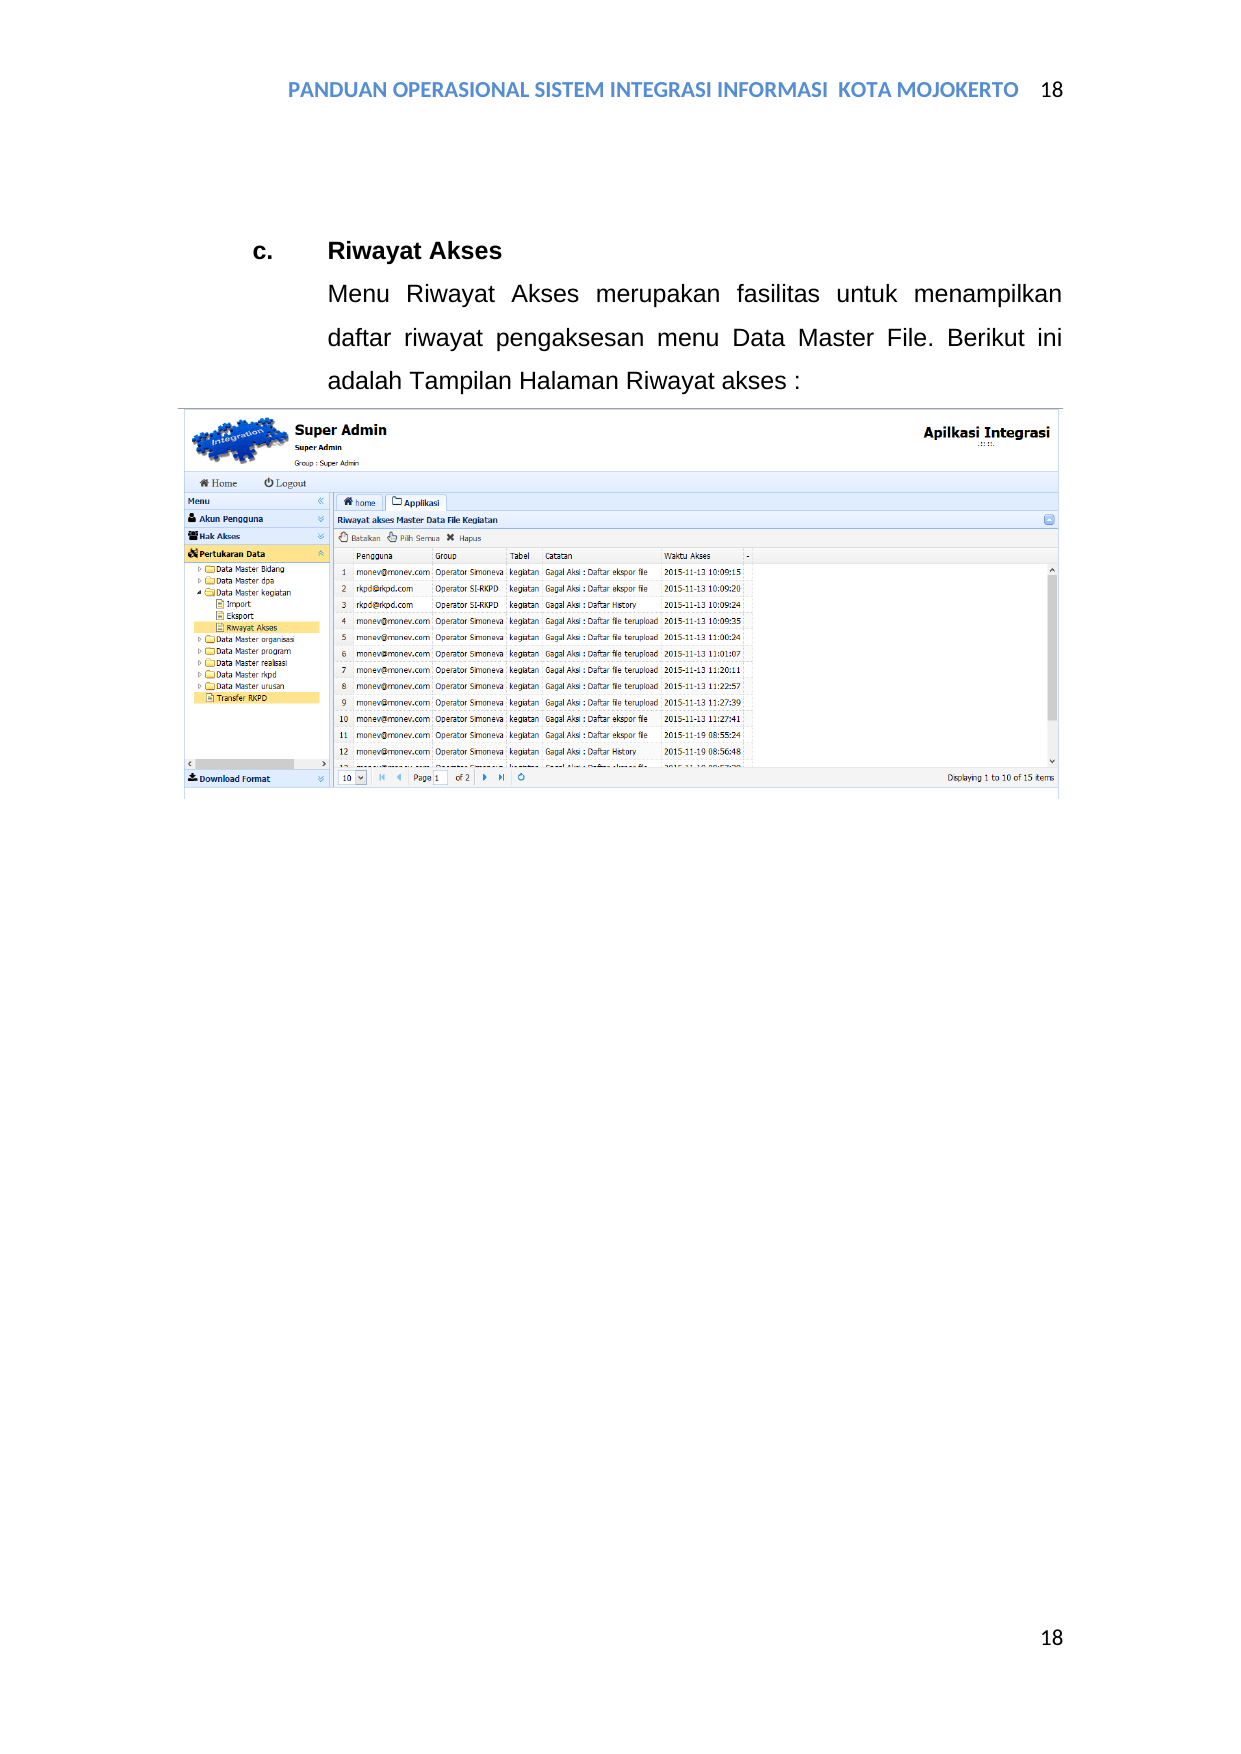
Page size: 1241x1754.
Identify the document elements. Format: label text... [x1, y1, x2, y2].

list Riwayat Akses [252, 236, 1063, 265]
picture [177, 408, 1064, 799]
list Menu Riwayat Akses merupakan fasilitas untuk menampilkan daftar riwayat pengaksesan menu Data Master File. Berikut ini adalah Tampilan Halaman Riwayat akses : [327, 279, 1063, 394]
